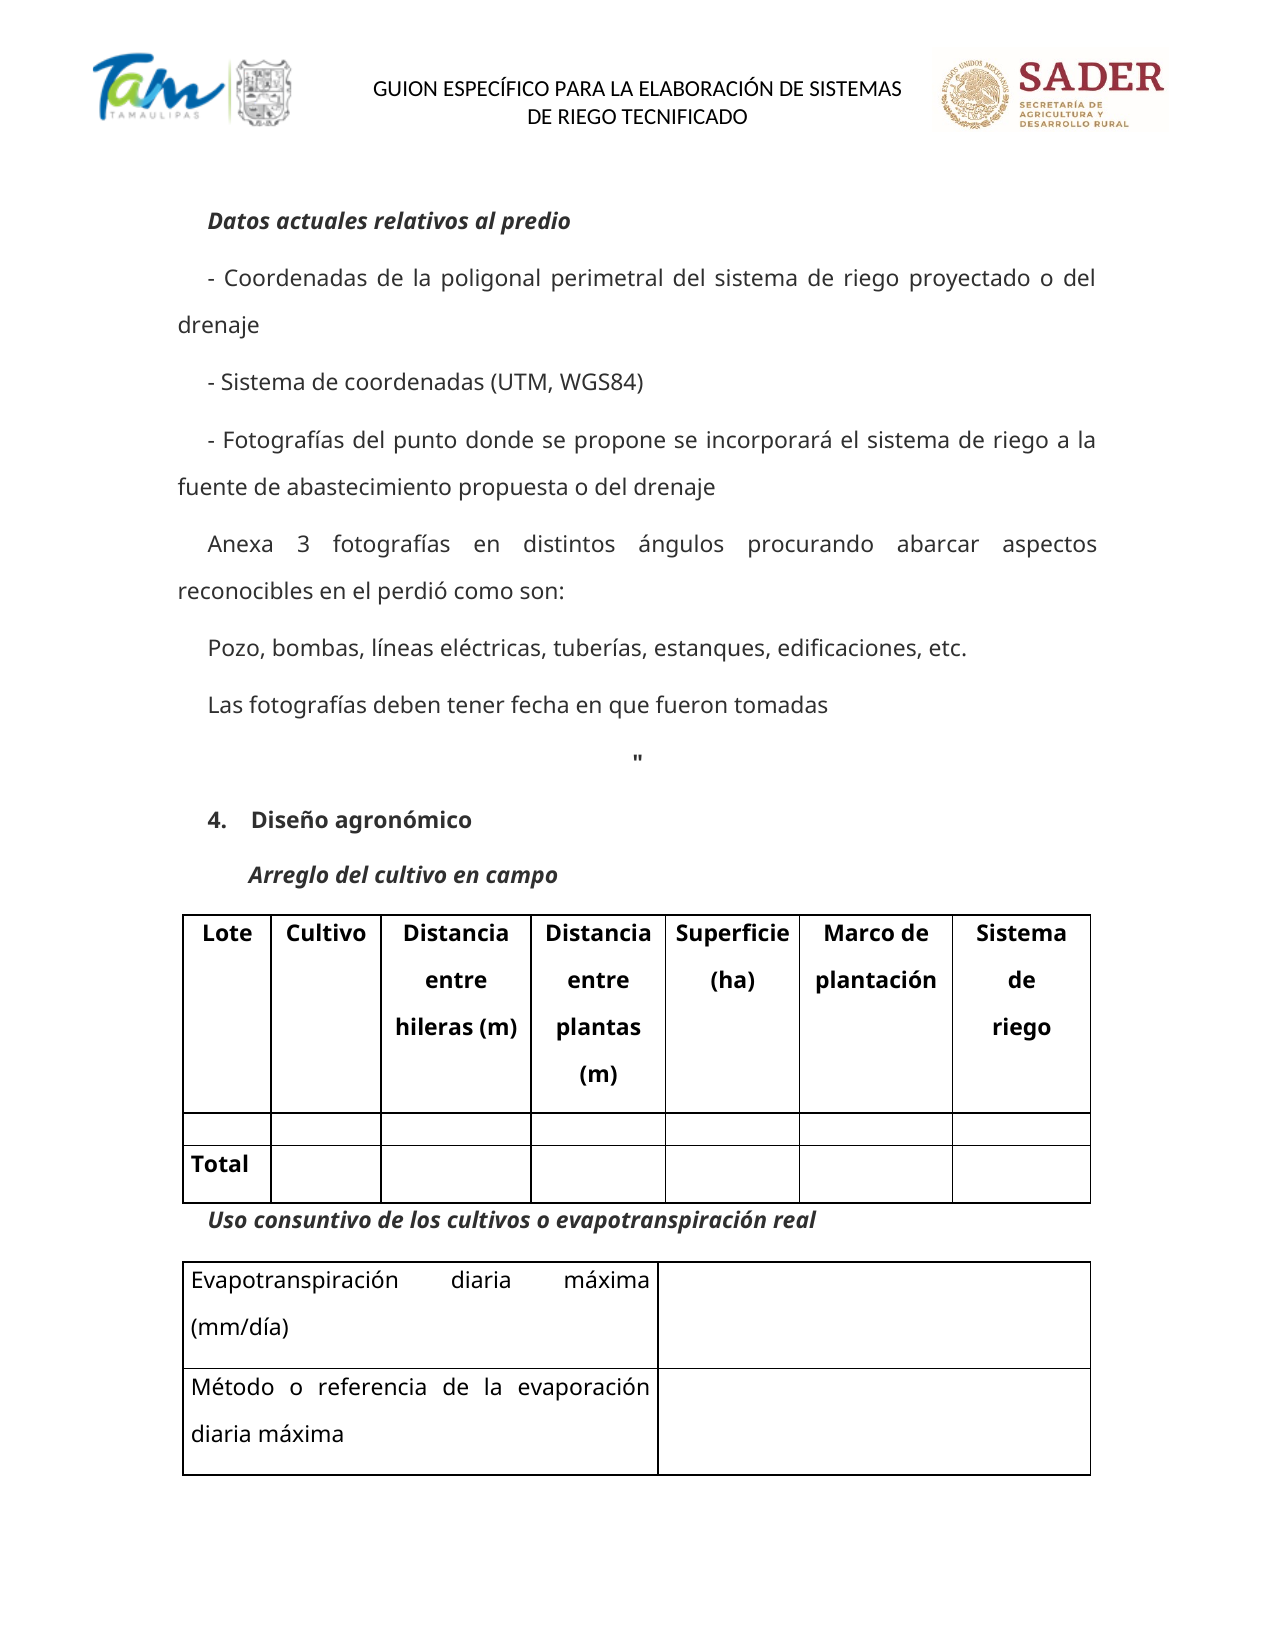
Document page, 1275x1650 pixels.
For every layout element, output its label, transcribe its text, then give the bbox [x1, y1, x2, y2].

table_cell [272, 1146, 380, 1202]
table_cell Método o referencia de la evaporación diaria máxima [184, 1369, 657, 1474]
table_cell [800, 1146, 952, 1202]
picture [931, 47, 1169, 132]
table_header Superficie (ha) [666, 916, 799, 1112]
table_cell [184, 1114, 270, 1145]
text Anexa 3 fotografías en distintos ángulos procurando abarcar aspectos reconocibles en el perdió como son: [177, 528, 1098, 606]
text Arreglo del cultivo en campo [177, 859, 1098, 890]
table_cell [532, 1114, 665, 1145]
text - Coordenadas de la poligonal perimetral del sistema de riego proyectado o del drenaje [177, 262, 1098, 340]
table_header Lote [184, 916, 270, 1112]
table_cell Total [184, 1146, 270, 1202]
table_cell [532, 1146, 665, 1202]
table_header Sistema de riego [953, 916, 1090, 1112]
text 4. Diseño agronómico [177, 804, 1098, 835]
picture [91, 50, 294, 129]
text Uso consuntivo de los cultivos o evapotranspiración real [177, 1204, 1098, 1235]
text - Sistema de coordenadas (UTM, WGS84) [177, 366, 1098, 398]
table_header Evapotranspiración diaria máxima (mm/día) [184, 1263, 657, 1368]
table_header Distancia entre plantas (m) [532, 916, 665, 1112]
table_cell [953, 1146, 1090, 1202]
table_cell [666, 1146, 799, 1202]
table_cell [800, 1114, 952, 1145]
text " [177, 747, 1098, 778]
table_header Marco de plantación [800, 916, 952, 1112]
text Pozo, bombas, líneas eléctricas, tuberías, estanques, edificaciones, etc. [177, 632, 1098, 663]
text Las fotografías deben tener fecha en que fueron tomadas [177, 689, 1098, 721]
text Datos actuales relativos al predio [177, 205, 1098, 236]
table_cell [666, 1114, 799, 1145]
table_header Distancia entre hileras (m) [382, 916, 530, 1112]
table_header [659, 1263, 1090, 1368]
table_header Cultivo [272, 916, 380, 1112]
table_cell [272, 1114, 380, 1145]
table_cell [659, 1369, 1090, 1474]
text - Fotografías del punto donde se propone se incorporará el sistema de riego a la fuente de abastecimiento propuesta o del drenaje [177, 424, 1098, 502]
table_cell [382, 1146, 530, 1202]
table_cell [953, 1114, 1090, 1145]
table_cell [382, 1114, 530, 1145]
